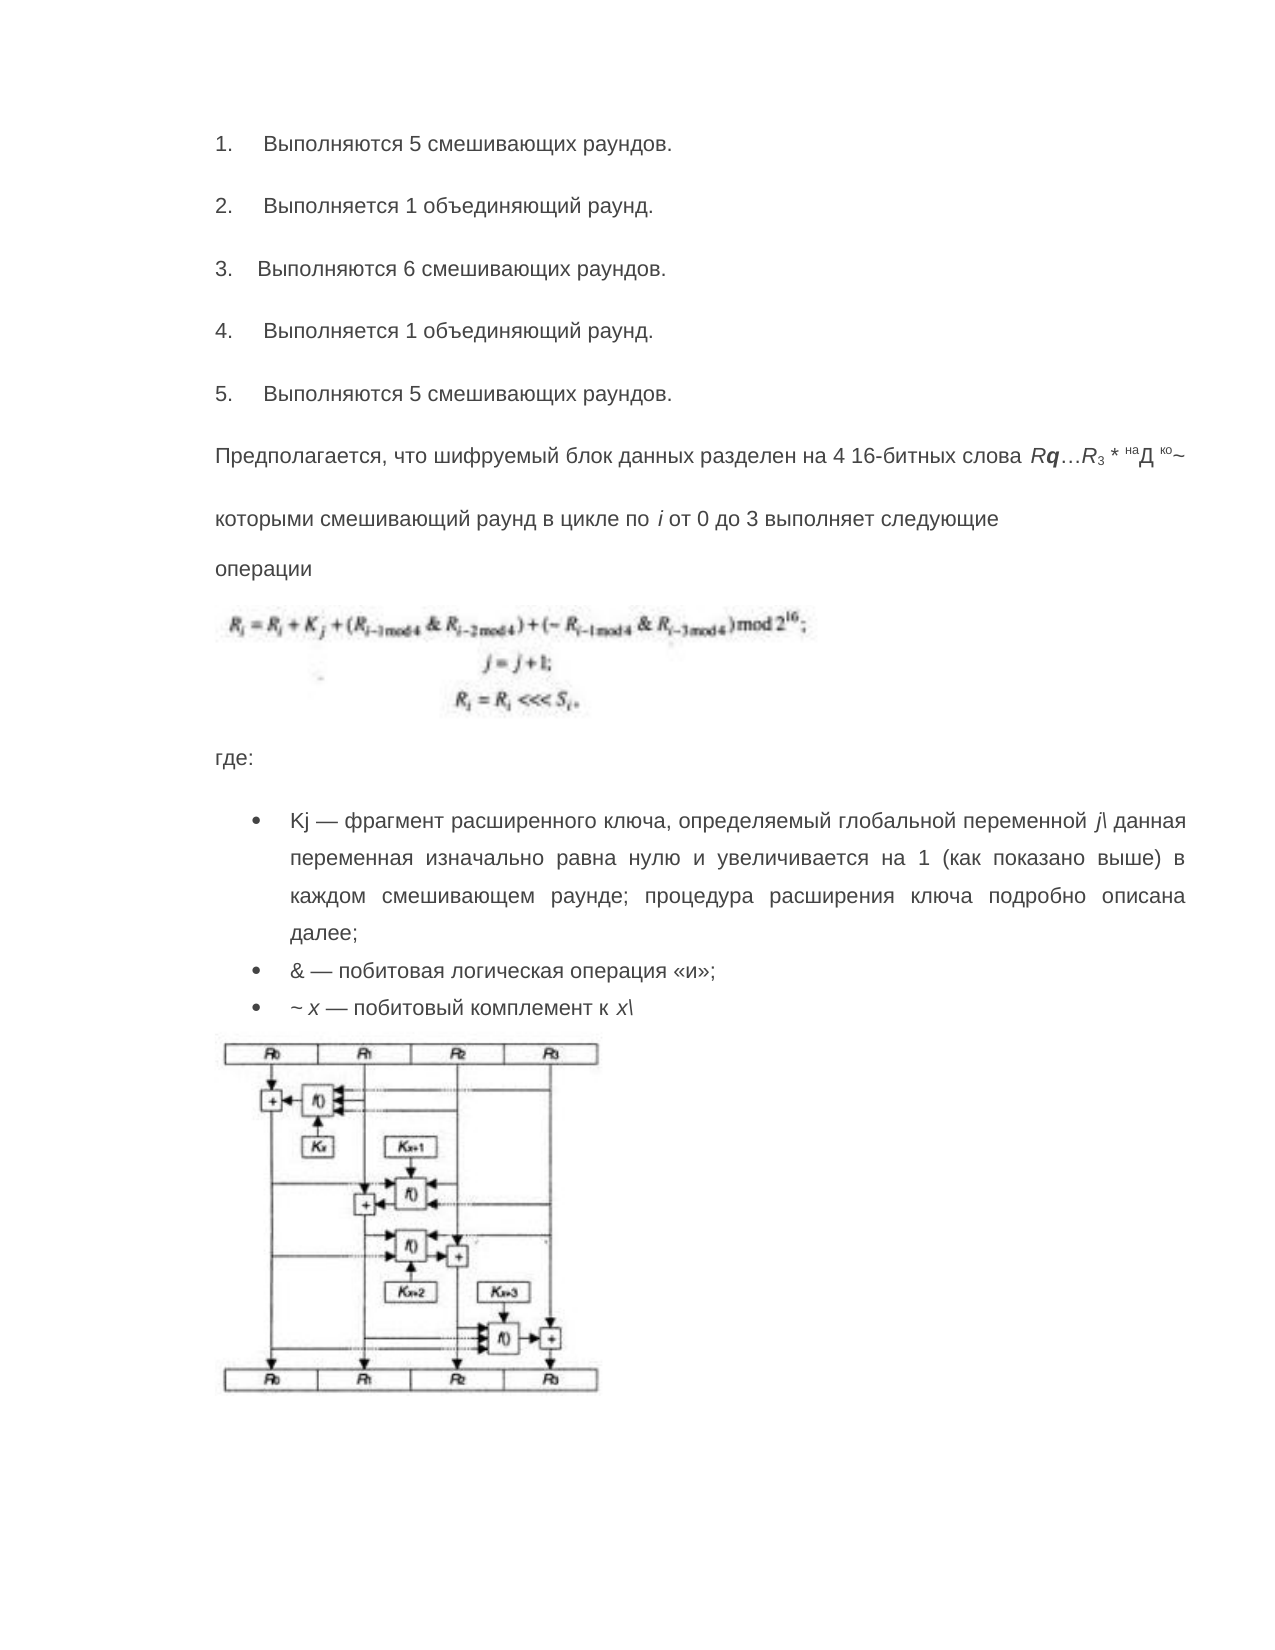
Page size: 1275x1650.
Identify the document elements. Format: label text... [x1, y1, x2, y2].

picture [214, 605, 818, 721]
text где: [177, 733, 1186, 770]
picture [214, 1020, 615, 1396]
text 5. Выполняются 5 смешивающих раундов. [177, 368, 1186, 406]
text которыми смешивающий раунд в цикле по i от 0 до 3 выполняет следующие [177, 493, 1186, 531]
text Предполагается, что шифруемый блок данных разделен на 4 16-битных слова Rq…R3 * наД ко~ [177, 431, 1186, 468]
list Kj — фрагмент расширенного ключа, определяемый глобальной переменной j\ данная переменная изначально равна нулю и увеличивается на 1 (как показано выше) в каждом смешивающем раунде; процедура расширения ключа подробно описана далее; [252, 795, 1186, 945]
list ~ х — побитовый комплемент к х\ [252, 983, 1186, 1020]
list & — побитовая логическая операция «и»; [252, 945, 1186, 983]
text 2. Выполняется 1 объединяющий раунд. [177, 181, 1186, 218]
text 4. Выполняется 1 объединяющий раунд. [177, 306, 1186, 343]
text 1. Выполняются 5 смешивающих раундов. [177, 118, 1186, 156]
text операции [177, 543, 1186, 581]
text 3. Выполняются 6 смешивающих раундов. [177, 243, 1186, 281]
